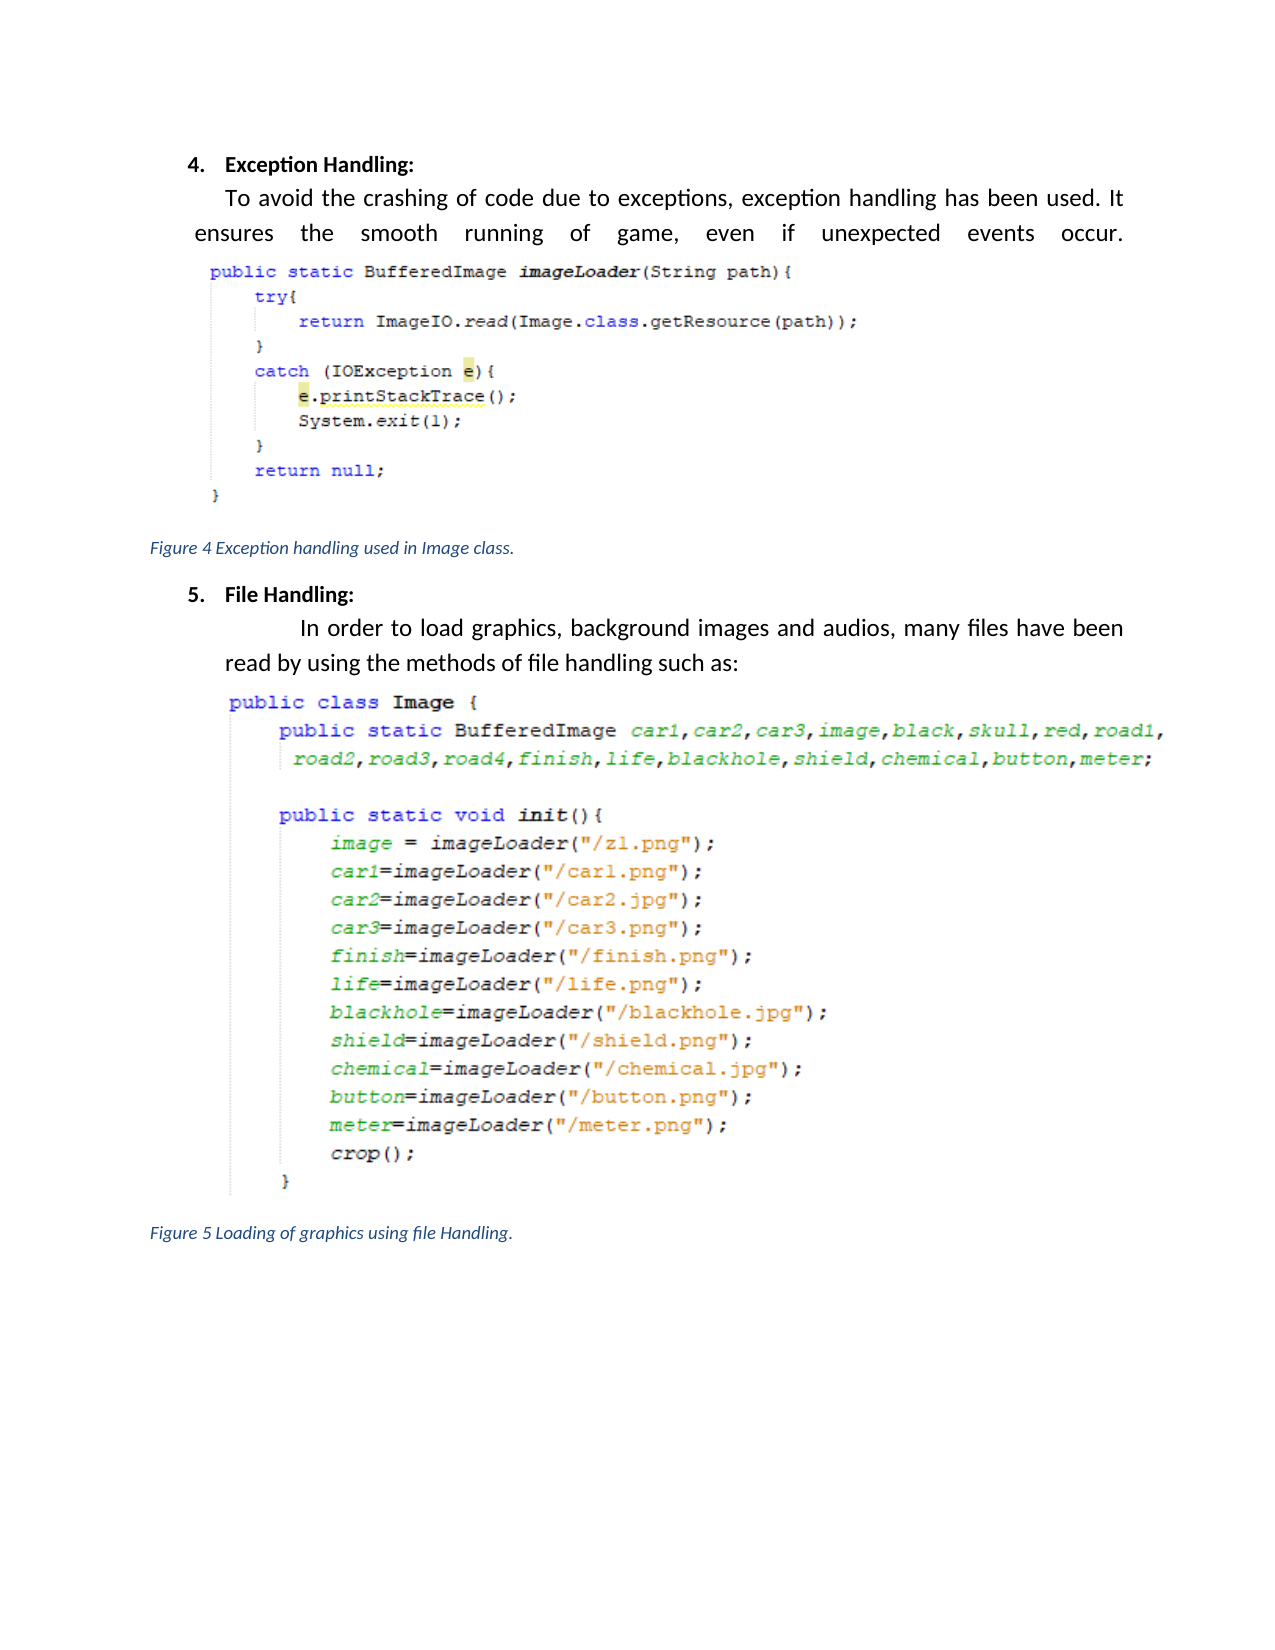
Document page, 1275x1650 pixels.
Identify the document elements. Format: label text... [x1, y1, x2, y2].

picture [225, 682, 1177, 1197]
list Exception Handling: [187, 150, 1125, 178]
text Figure Loading of graphics using file Handling. [150, 1221, 1125, 1244]
text Figure Exception handling used in Image class. [150, 536, 1125, 559]
list In order to load graphics, background images and audios, many files have been read by using the methods of file handling such as: [225, 612, 1125, 678]
picture [194, 251, 869, 512]
list File Handling: [187, 580, 1125, 608]
